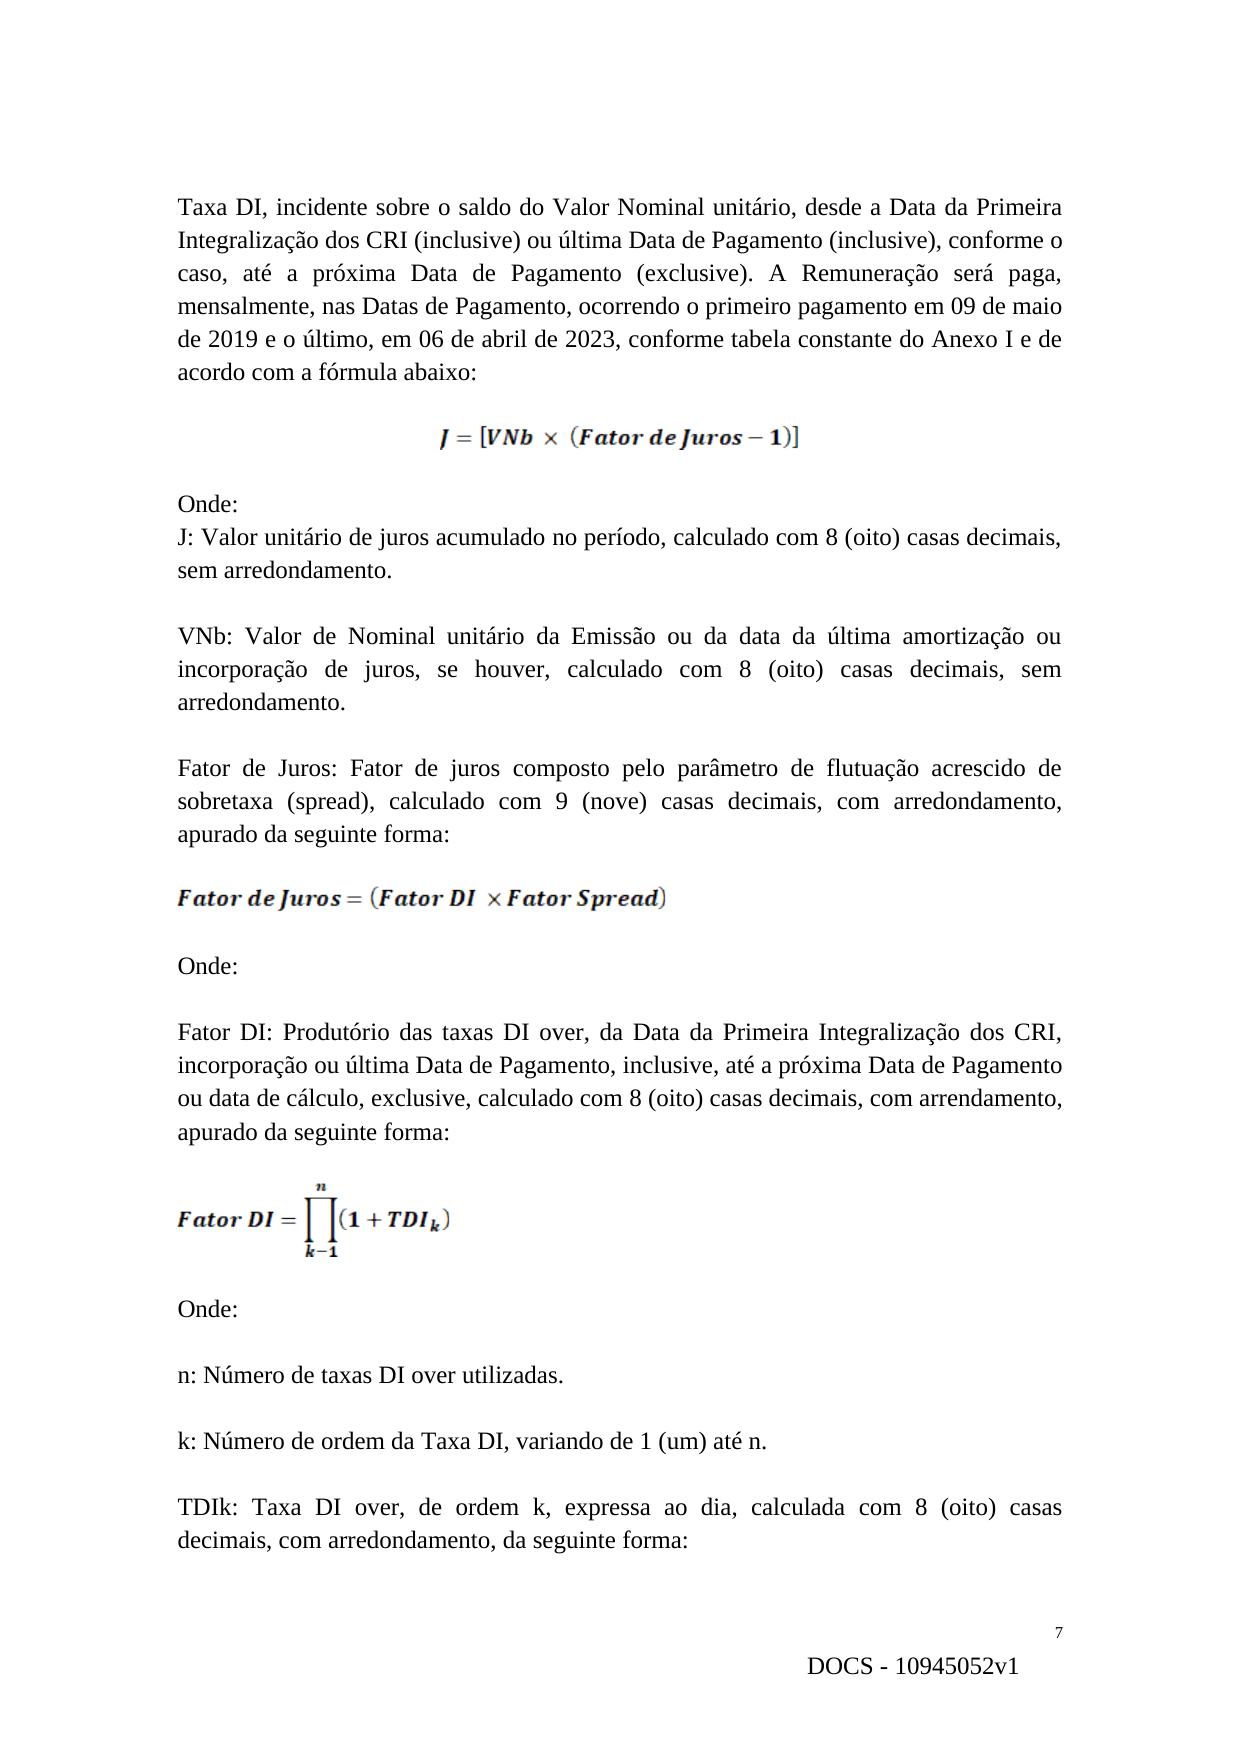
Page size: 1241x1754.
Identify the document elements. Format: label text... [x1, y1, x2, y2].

picture [177, 885, 666, 913]
picture [177, 1182, 450, 1257]
list n: Número de taxas DI over utilizadas. [177, 1360, 1063, 1388]
list VNb: Valor de Nominal unitário da Emissão ou da data da última amortização ou incorporação de juros, se houver, calculado com 8 (oito) casas decimais, sem arredondamento. [177, 621, 1063, 716]
list Onde: [177, 1294, 1063, 1322]
list Fator de Juros: Fator de juros composto pelo parâmetro de flutuação acrescido de sobretaxa (spread), calculado com 9 (nove) casas decimais, com arredondamento, apurado da seguinte forma: [177, 753, 1063, 848]
list Onde: [177, 489, 1063, 518]
picture [440, 423, 800, 450]
list k: Número de ordem da Taxa DI, variando de 1 (um) até n. [177, 1426, 1063, 1454]
list TDIk: Taxa DI over, de ordem k, expressa ao dia, calculada com 8 (oito) casas decimais, com arredondamento, da seguinte forma: [177, 1492, 1063, 1554]
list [177, 192, 1063, 386]
list J: Valor unitário de juros acumulado no período, calculado com 8 (oito) casas decimais, sem arredondamento. [177, 522, 1063, 584]
list Onde: [177, 951, 1063, 980]
list Fator DI: Produtório das taxas DI over, da Data da Primeira Integralização dos CRI, incorporação ou última Data de Pagamento, inclusive, até a próxima Data de Pagamento ou data de cálculo, exclusive, calculado com 8 (oito) casas decimais, com arrendamento, apurado da seguinte forma: [177, 1017, 1063, 1145]
